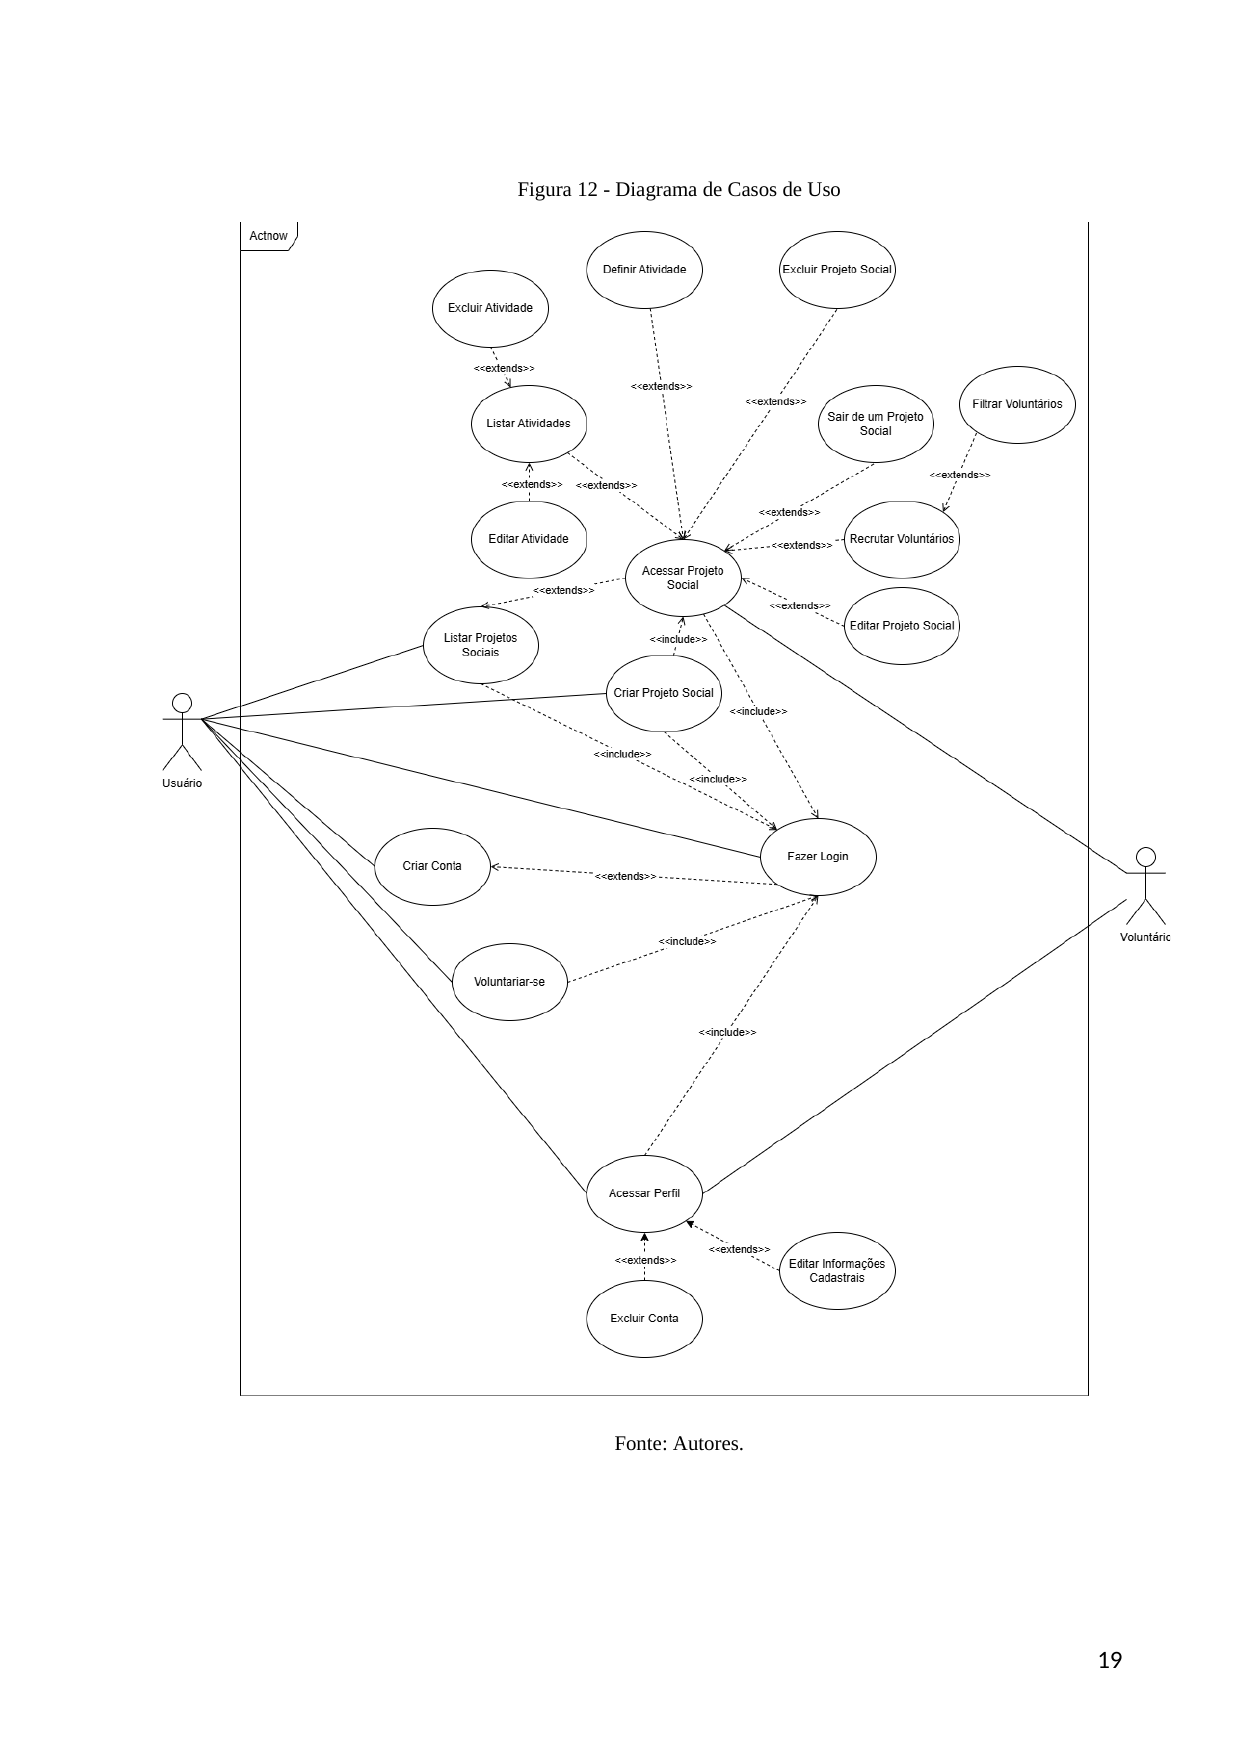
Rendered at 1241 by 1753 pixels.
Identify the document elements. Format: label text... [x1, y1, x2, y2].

picture [162, 222, 1171, 1396]
subtitle Figura 12 - Diagrama de Casos de Uso [162, 177, 1122, 201]
text Fonte: Autores. [162, 1431, 1122, 1455]
